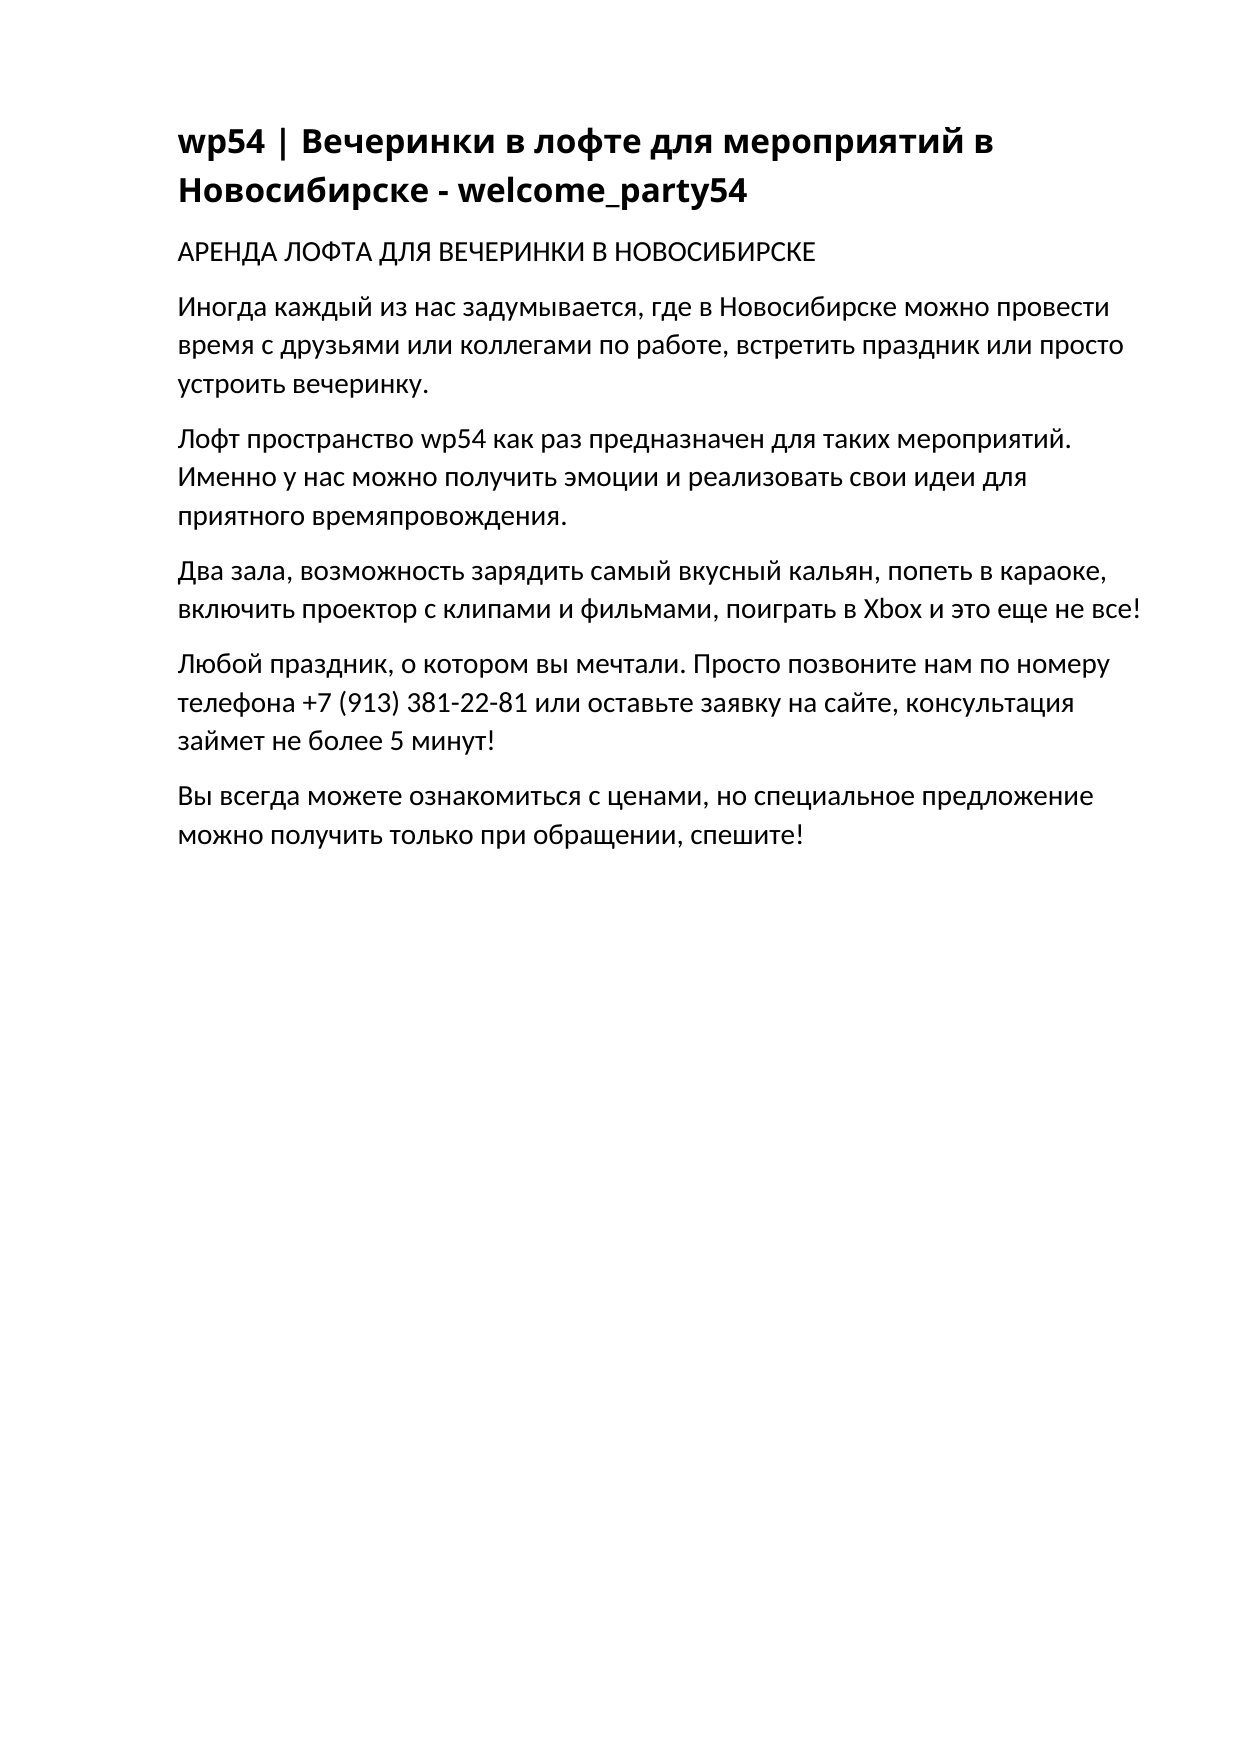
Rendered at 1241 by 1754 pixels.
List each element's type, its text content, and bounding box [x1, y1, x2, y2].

text Вы всегда можете ознакомиться с ценами, но специальное предложение можно получить только при обращении, спешите! [177, 777, 1152, 851]
text wp54 | Вечеринки в лофте для мероприятий в Новосибирске - welcome_party54 [177, 118, 1152, 212]
text Лофт пространство wp54 как раз предназначен для таких мероприятий. Именно у нас можно получить эмоции и реализовать свои идеи для приятного времяпровождения. [177, 420, 1152, 532]
text АРЕНДА ЛОФТА ДЛЯ ВЕЧЕРИНКИ В НОВОСИБИРСКЕ [177, 233, 1152, 268]
text Иногда каждый из нас задумывается, где в Новосибирске можно провести время с друзьями или коллегами по работе, встретить праздник или просто устроить вечеринку. [177, 288, 1152, 400]
text Два зала, возможность зарядить самый вкусный кальян, попеть в караоке, включить проектор с клипами и фильмами, поиграть в Xbox и это еще не все! [177, 552, 1152, 626]
text Любой праздник, о котором вы мечтали. Просто позвоните нам по номеру телефона +7 (913) 381-22-81 или оставьте заявку на сайте, консультация займет не более 5 минут! [177, 645, 1152, 758]
